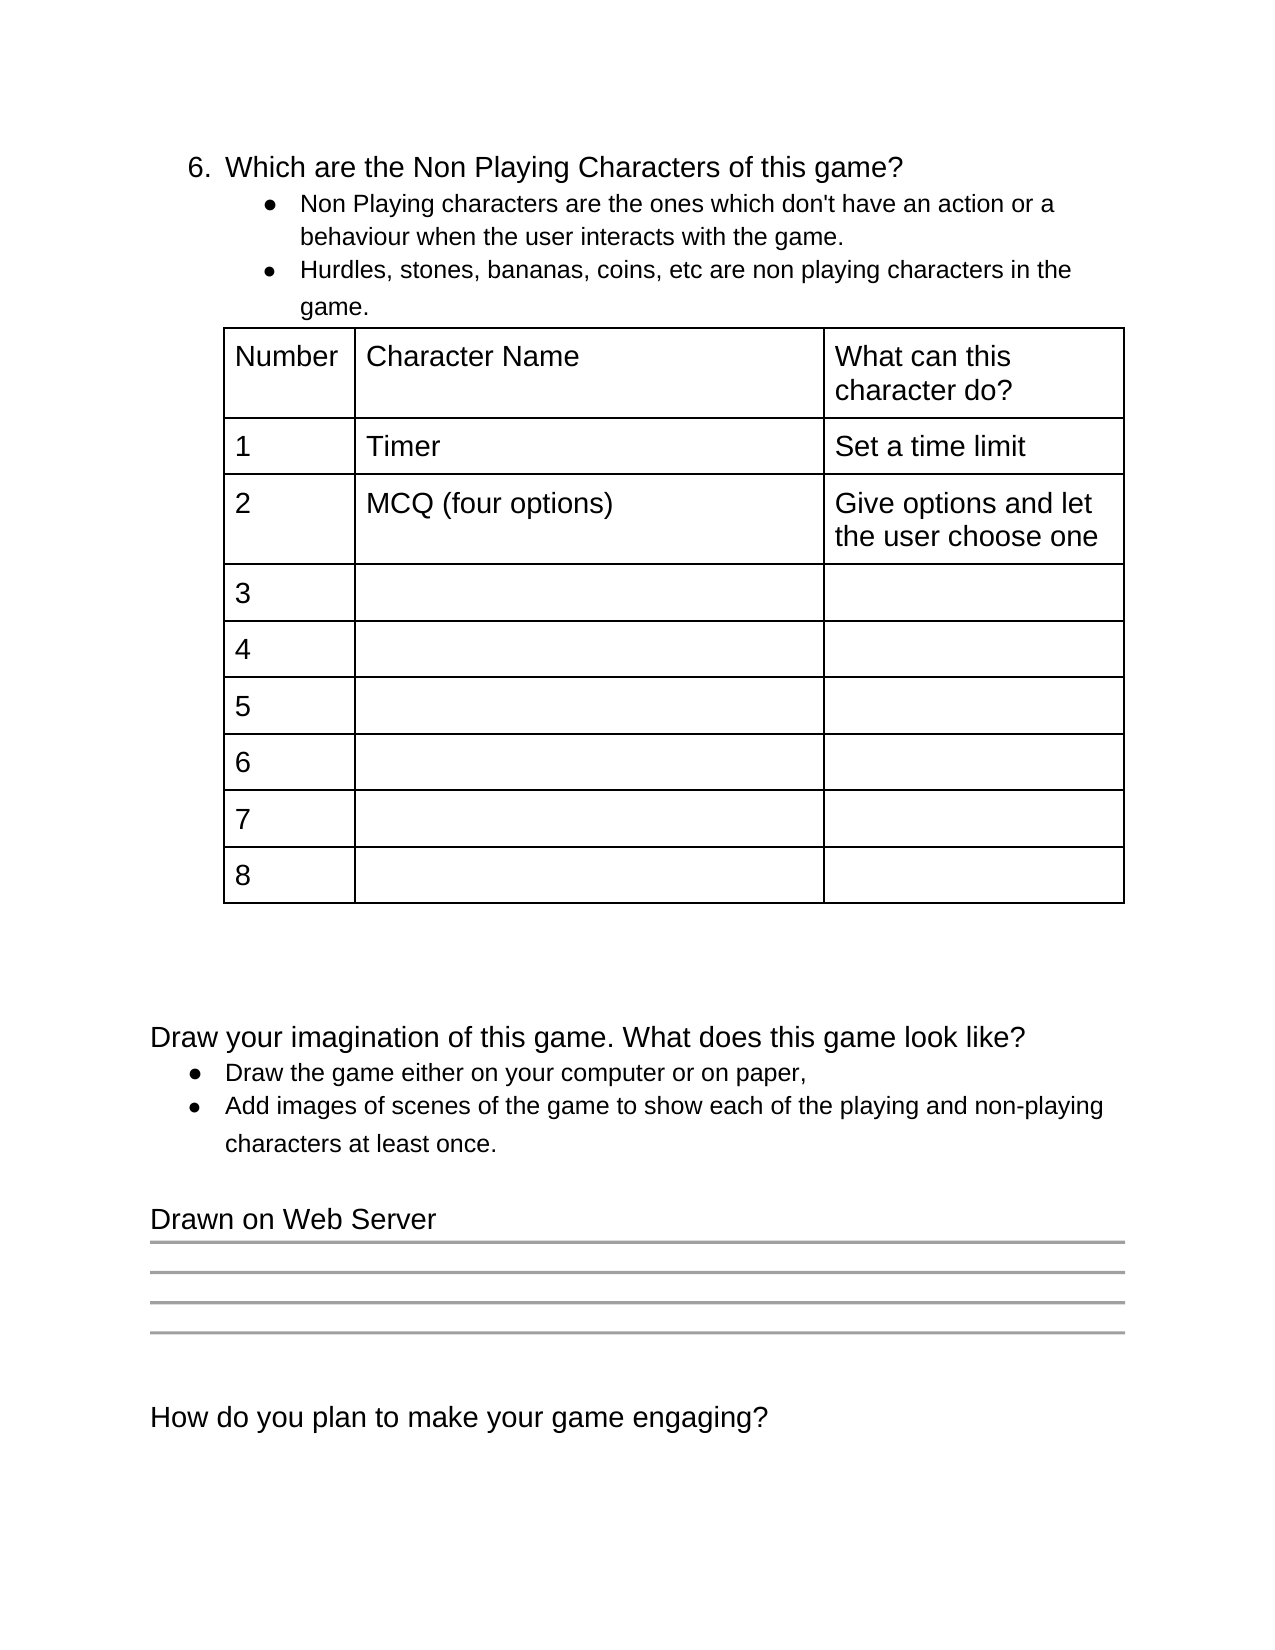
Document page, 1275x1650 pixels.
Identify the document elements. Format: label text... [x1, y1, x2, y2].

list Which are the Non Playing Characters of this game? [187, 150, 1125, 183]
table_cell MCQ (four options) [356, 475, 823, 563]
table_cell [825, 735, 1123, 789]
table_cell [825, 565, 1123, 620]
table_cell [356, 735, 823, 789]
table_cell [356, 565, 823, 620]
table_cell 1 [225, 419, 354, 473]
list Add images of scenes of the game to show each of the playing and non-playing characters at least once. [187, 1091, 1125, 1159]
table_header Number [225, 329, 354, 417]
table_cell Give options and let the user choose one [825, 475, 1123, 563]
table_cell 8 [225, 848, 354, 902]
table_cell [356, 848, 823, 902]
table_cell 7 [225, 791, 354, 846]
table_header What can this character do? [825, 329, 1123, 417]
table_cell [356, 622, 823, 676]
table_cell 2 [225, 475, 354, 563]
table_cell Set a time limit [825, 419, 1123, 473]
table_cell [356, 791, 823, 846]
table_cell 4 [225, 622, 354, 676]
table_cell [825, 791, 1123, 846]
text Draw your imagination of this game. What does this game look like? [150, 1020, 1125, 1053]
list Non Playing characters are the ones which don't have an action or a behaviour when the user interacts with the game. [262, 188, 1125, 250]
list Draw the game either on your computer or on paper, [187, 1058, 1125, 1087]
table_cell 6 [225, 735, 354, 789]
text Drawn on Web Server [150, 1202, 1125, 1236]
table_header Character Name [356, 329, 823, 417]
list Hurdles, stones, bananas, coins, etc are non playing characters in the game. [262, 254, 1125, 322]
text How do you plan to make your game engaging? [150, 1400, 1125, 1434]
table_cell [825, 622, 1123, 676]
table_cell Timer [356, 419, 823, 473]
table_cell 3 [225, 565, 354, 620]
table_cell [825, 848, 1123, 902]
table_cell [825, 678, 1123, 733]
table_cell [356, 678, 823, 733]
table_cell 5 [225, 678, 354, 733]
